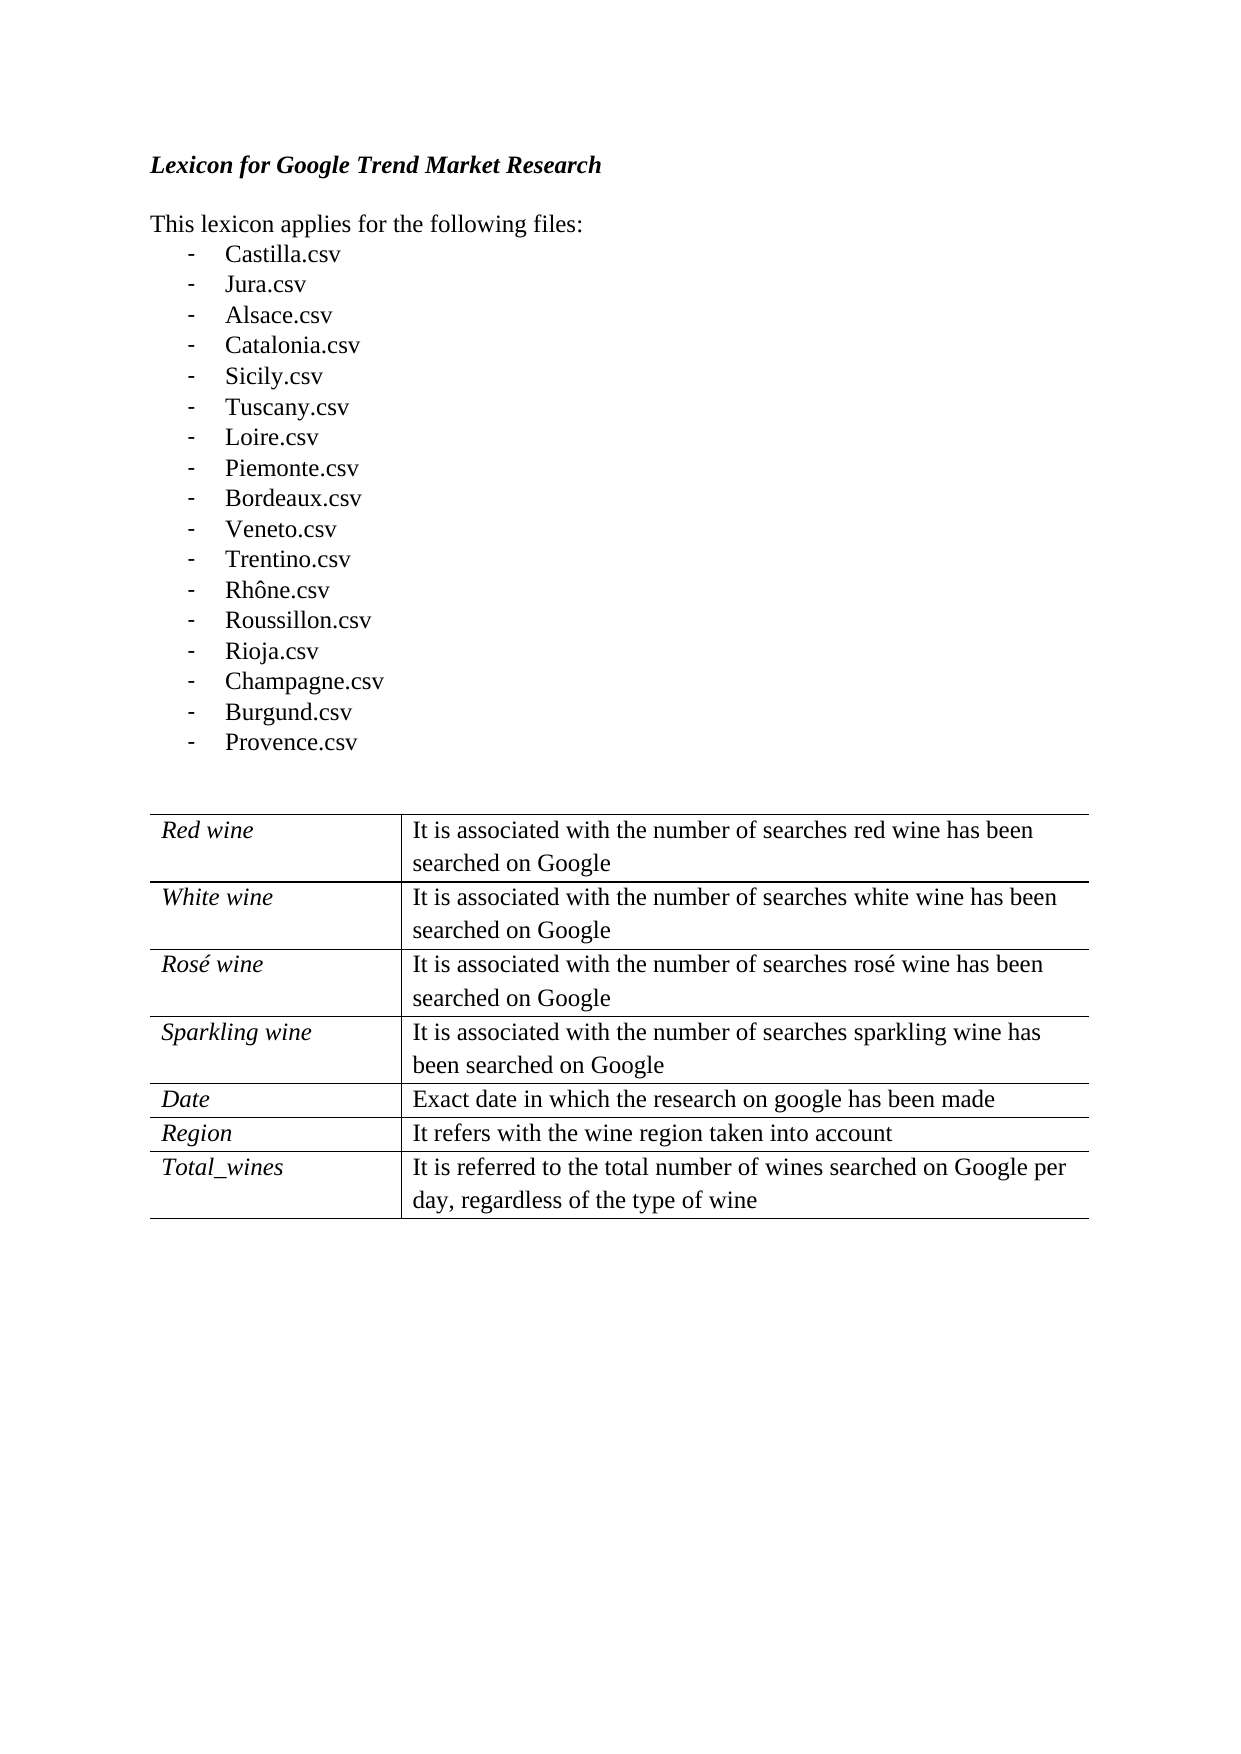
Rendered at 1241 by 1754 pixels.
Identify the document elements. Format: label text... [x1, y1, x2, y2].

table_cell It is associated with the number of searches rosé wine has been searched on Google [402, 950, 1089, 1016]
list Catalonia.csv [187, 329, 1090, 360]
table_cell White wine [150, 883, 401, 948]
list Sicily.csv [187, 360, 1090, 391]
table_cell Exact date in which the research on google has been made [402, 1084, 1089, 1117]
text This lexicon applies for the following files: [150, 209, 1090, 238]
table_header It is associated with the number of searches red wine has been searched on Google [402, 815, 1089, 881]
table_cell It is associated with the number of searches white wine has been searched on Google [402, 883, 1089, 948]
table_cell Total_wines [150, 1152, 401, 1218]
table_cell Region [150, 1118, 401, 1151]
list Bordeaux.csv [187, 482, 1090, 513]
table_cell It is referred to the total number of wines searched on Google per day, regardless of the type of wine [402, 1152, 1089, 1218]
list Alsace.csv [187, 299, 1090, 329]
list Roussillon.csv [187, 604, 1090, 635]
text Lexicon for Google Trend Market Research [150, 150, 1090, 179]
list Loire.csv [187, 421, 1090, 452]
table_cell Date [150, 1084, 401, 1117]
table_cell It is associated with the number of searches sparkling wine has been searched on Google [402, 1017, 1089, 1083]
list Rioja.csv [187, 635, 1090, 665]
list Burgund.csv [187, 696, 1090, 726]
list Rhône.csv [187, 574, 1090, 604]
table_header Red wine [150, 815, 401, 881]
list Castilla.csv [187, 238, 1090, 268]
table_cell Rosé wine [150, 950, 401, 1016]
list Tuscany.csv [187, 391, 1090, 421]
list Piemonte.csv [187, 452, 1090, 482]
list Veneto.csv [187, 513, 1090, 543]
list Trentino.csv [187, 543, 1090, 574]
list Champagne.csv [187, 665, 1090, 696]
list Provence.csv [187, 726, 1090, 757]
table_cell It refers with the wine region taken into account [402, 1118, 1089, 1151]
table_cell Sparkling wine [150, 1017, 401, 1083]
list Jura.csv [187, 268, 1090, 299]
